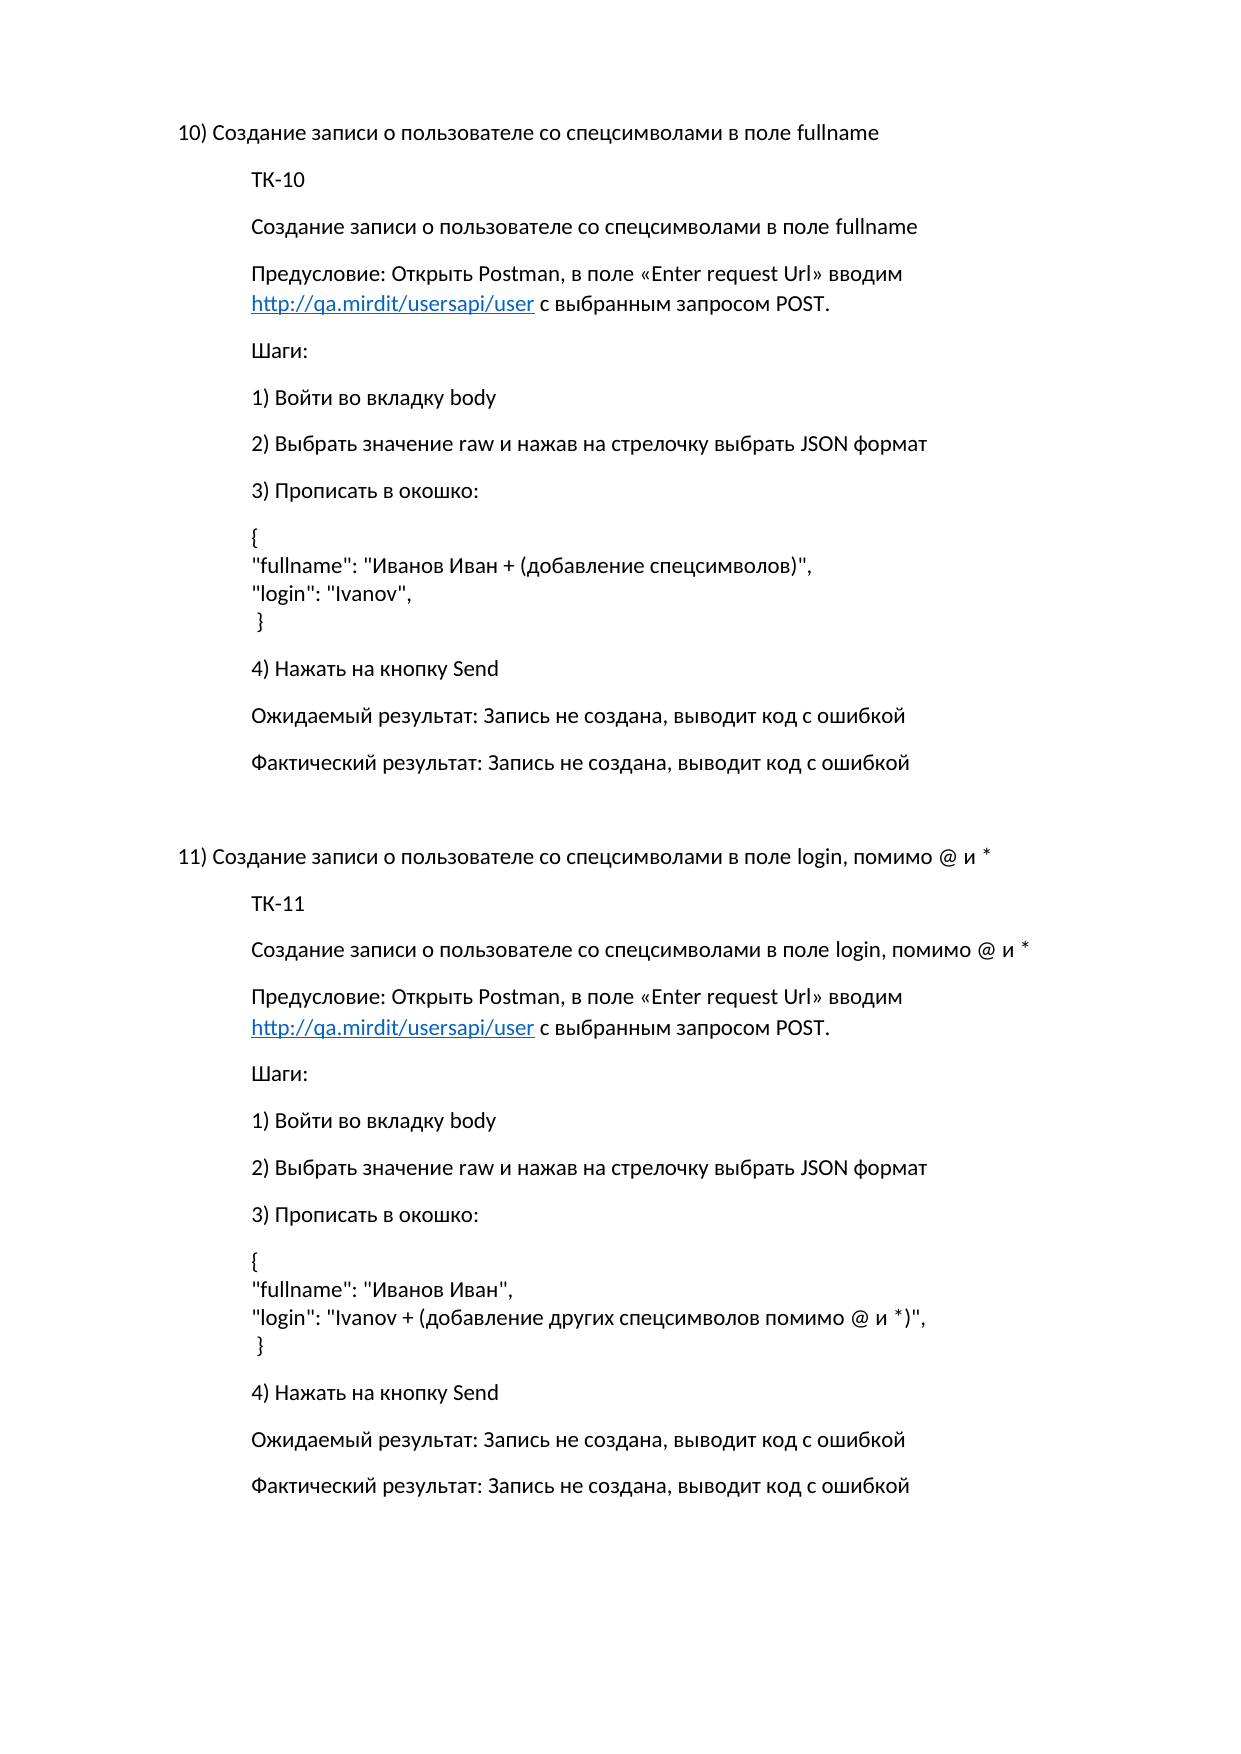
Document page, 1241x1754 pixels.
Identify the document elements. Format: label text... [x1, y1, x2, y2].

text "login": "Ivanov + (добавление других спецсимволов помимо @ и *)", [177, 1303, 1152, 1331]
text "login": "Ivanov", [177, 579, 1152, 607]
text "fullname": "Иванов Иван + (добавление спецсимволов)", [177, 551, 1152, 579]
text Фактический результат: Запись не создана, выводит код с ошибкой [177, 748, 1152, 776]
text 3) Прописать в окошко: [177, 476, 1152, 504]
text Фактический результат: Запись не создана, выводит код с ошибкой [177, 1472, 1152, 1500]
text Шаги: [251, 1059, 1152, 1087]
text Ожидаемый результат: Запись не создана, выводит код с ошибкой [177, 701, 1152, 729]
text 3) Прописать в окошко: [177, 1200, 1152, 1228]
text Предусловие: Открыть Postman, в поле «Enter request Url» вводим http://qa.mirdit/usersapi/user с выбранным запросом POST. [251, 259, 1152, 317]
text Создание записи о пользователе со спецсимволами в поле fullname [251, 212, 1152, 240]
text 4) Нажать на кнопку Send [177, 654, 1152, 682]
text 2) Выбрать значение raw и нажав на стрелочку выбрать JSON формат [177, 1153, 1152, 1181]
text Предусловие: Открыть Postman, в поле «Enter request Url» вводим http://qa.mirdit/usersapi/user с выбранным запросом POST. [251, 982, 1152, 1041]
text 10) Создание записи о пользователе со спецсимволами в поле fullname [177, 118, 1152, 146]
text 1) Войти во вкладку body [177, 1106, 1152, 1134]
text "fullname": "Иванов Иван", [177, 1275, 1152, 1303]
text } [177, 1331, 1152, 1359]
text { [177, 1247, 1152, 1275]
text 11) Создание записи о пользователе со спецсимволами в поле login, помимо @ и * [177, 842, 1152, 870]
text } [177, 607, 1152, 635]
text ТК-10 [177, 165, 1152, 193]
text { [177, 523, 1152, 551]
text Создание записи о пользователе со спецсимволами в поле login, помимо @ и * [251, 936, 1152, 963]
text ТК-11 [177, 889, 1152, 917]
text 2) Выбрать значение raw и нажав на стрелочку выбрать JSON формат [177, 429, 1152, 458]
text Ожидаемый результат: Запись не создана, выводит код с ошибкой [177, 1425, 1152, 1453]
text Шаги: [251, 336, 1152, 364]
text 1) Войти во вкладку body [177, 383, 1152, 411]
text 4) Нажать на кнопку Send [177, 1378, 1152, 1406]
